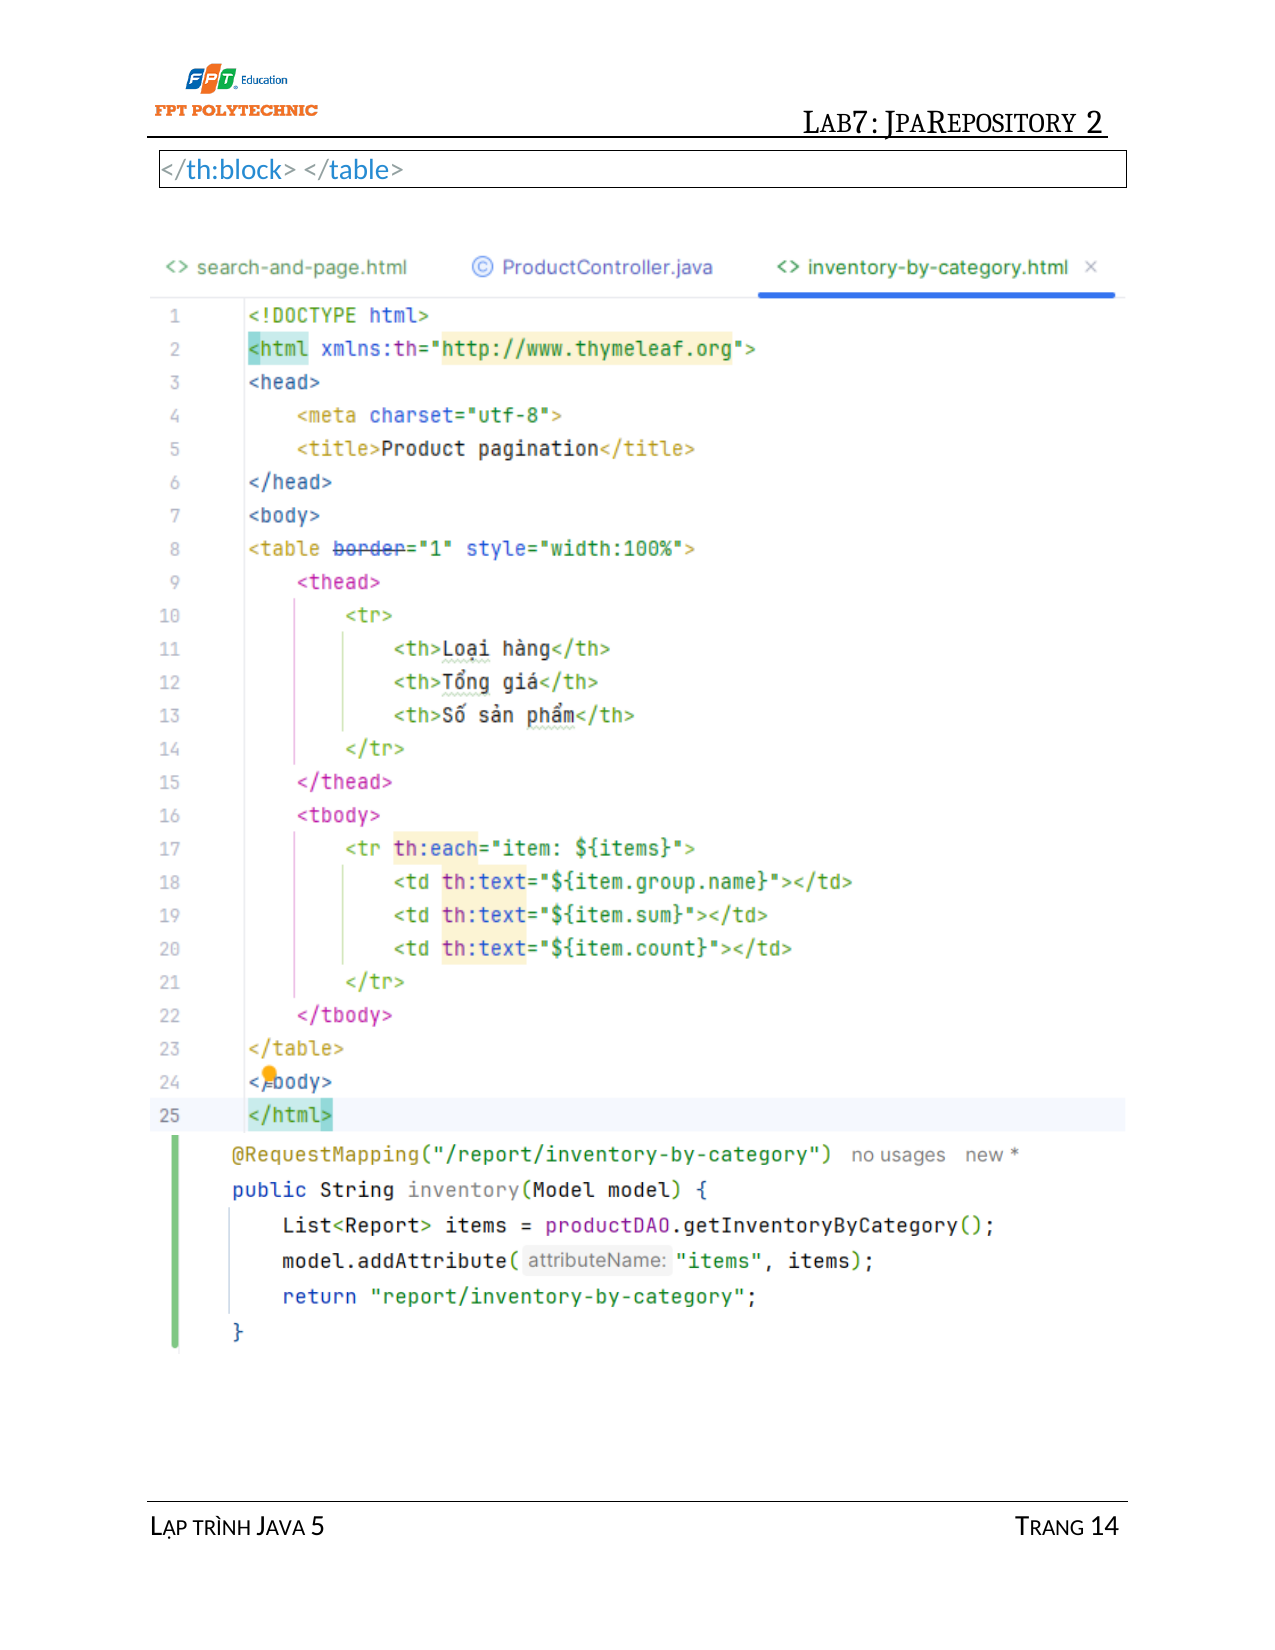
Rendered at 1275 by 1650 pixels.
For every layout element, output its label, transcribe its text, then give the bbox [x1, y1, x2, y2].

picture [150, 1135, 1126, 1354]
picture [149, 56, 323, 128]
picture [150, 238, 1126, 1133]
subtitle </th:block> </table> [160, 151, 1126, 187]
